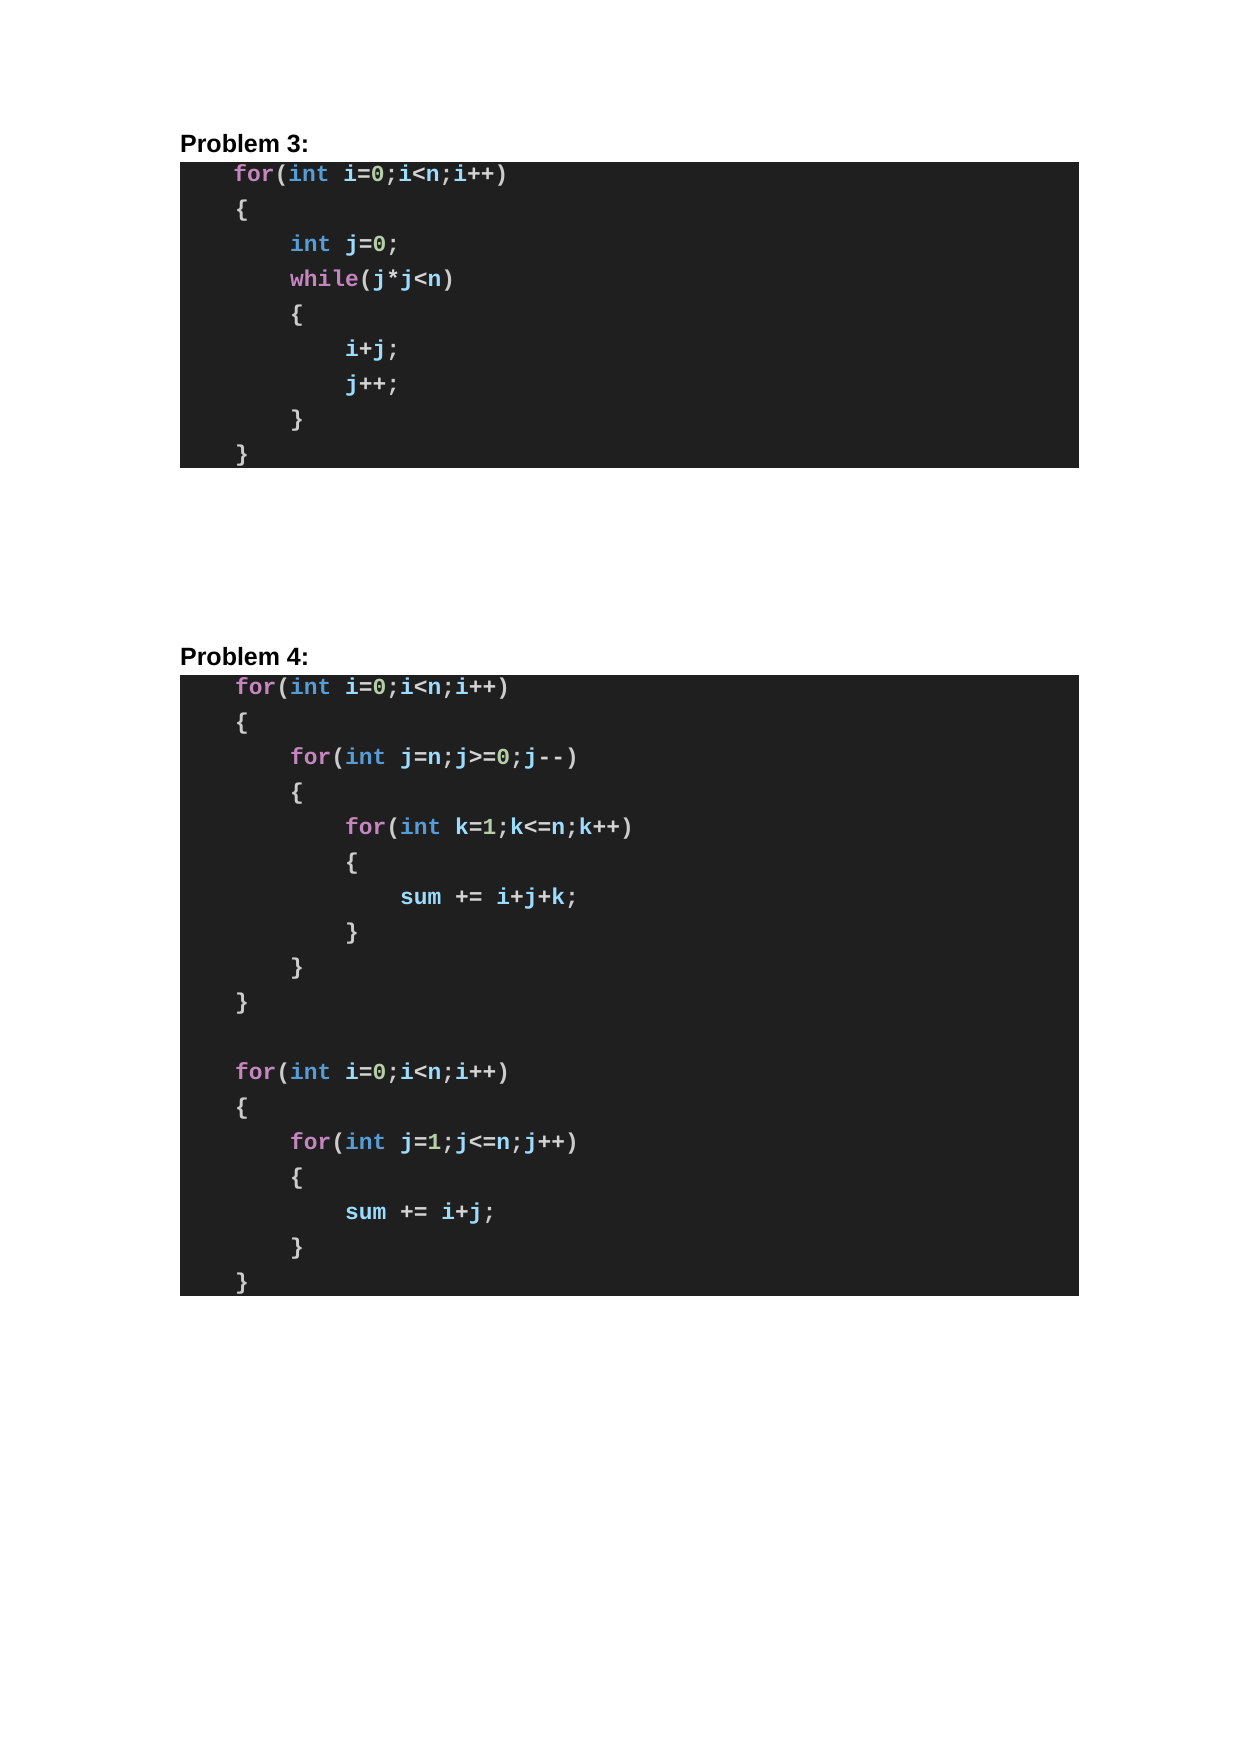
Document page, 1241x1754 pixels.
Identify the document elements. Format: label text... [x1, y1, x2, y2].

text } [180, 990, 1079, 1016]
text } [180, 442, 1079, 468]
text sum += i+j+k; [180, 885, 1079, 911]
text } [180, 955, 1079, 981]
text for(int i=0;i<n;i++) [180, 1060, 1079, 1086]
text for(int j=n;j>=0;j--) [180, 745, 1079, 771]
text { [180, 1165, 1079, 1191]
text i+j; [180, 337, 1079, 363]
text Problem 3: [180, 129, 1079, 158]
text j++; [180, 372, 1079, 398]
text for(int i=0;i<n;i++) [180, 675, 1079, 701]
text { [180, 197, 1079, 223]
text } [180, 1235, 1079, 1261]
text while(j*j<n) [180, 267, 1079, 293]
text { [180, 302, 1079, 328]
text Problem 4: [180, 642, 1079, 671]
text { [180, 1095, 1079, 1121]
text sum += i+j; [180, 1200, 1079, 1226]
text } [180, 1270, 1079, 1296]
text { [180, 710, 1079, 736]
text { [180, 780, 1079, 806]
text int j=0; [180, 232, 1079, 258]
text { [180, 850, 1079, 876]
text } [180, 407, 1079, 433]
text } [180, 920, 1079, 946]
text for(int j=1;j<=n;j++) [180, 1130, 1079, 1156]
text for(int i=0;i<n;i++) [180, 162, 1079, 188]
text for(int k=1;k<=n;k++) [180, 815, 1079, 841]
